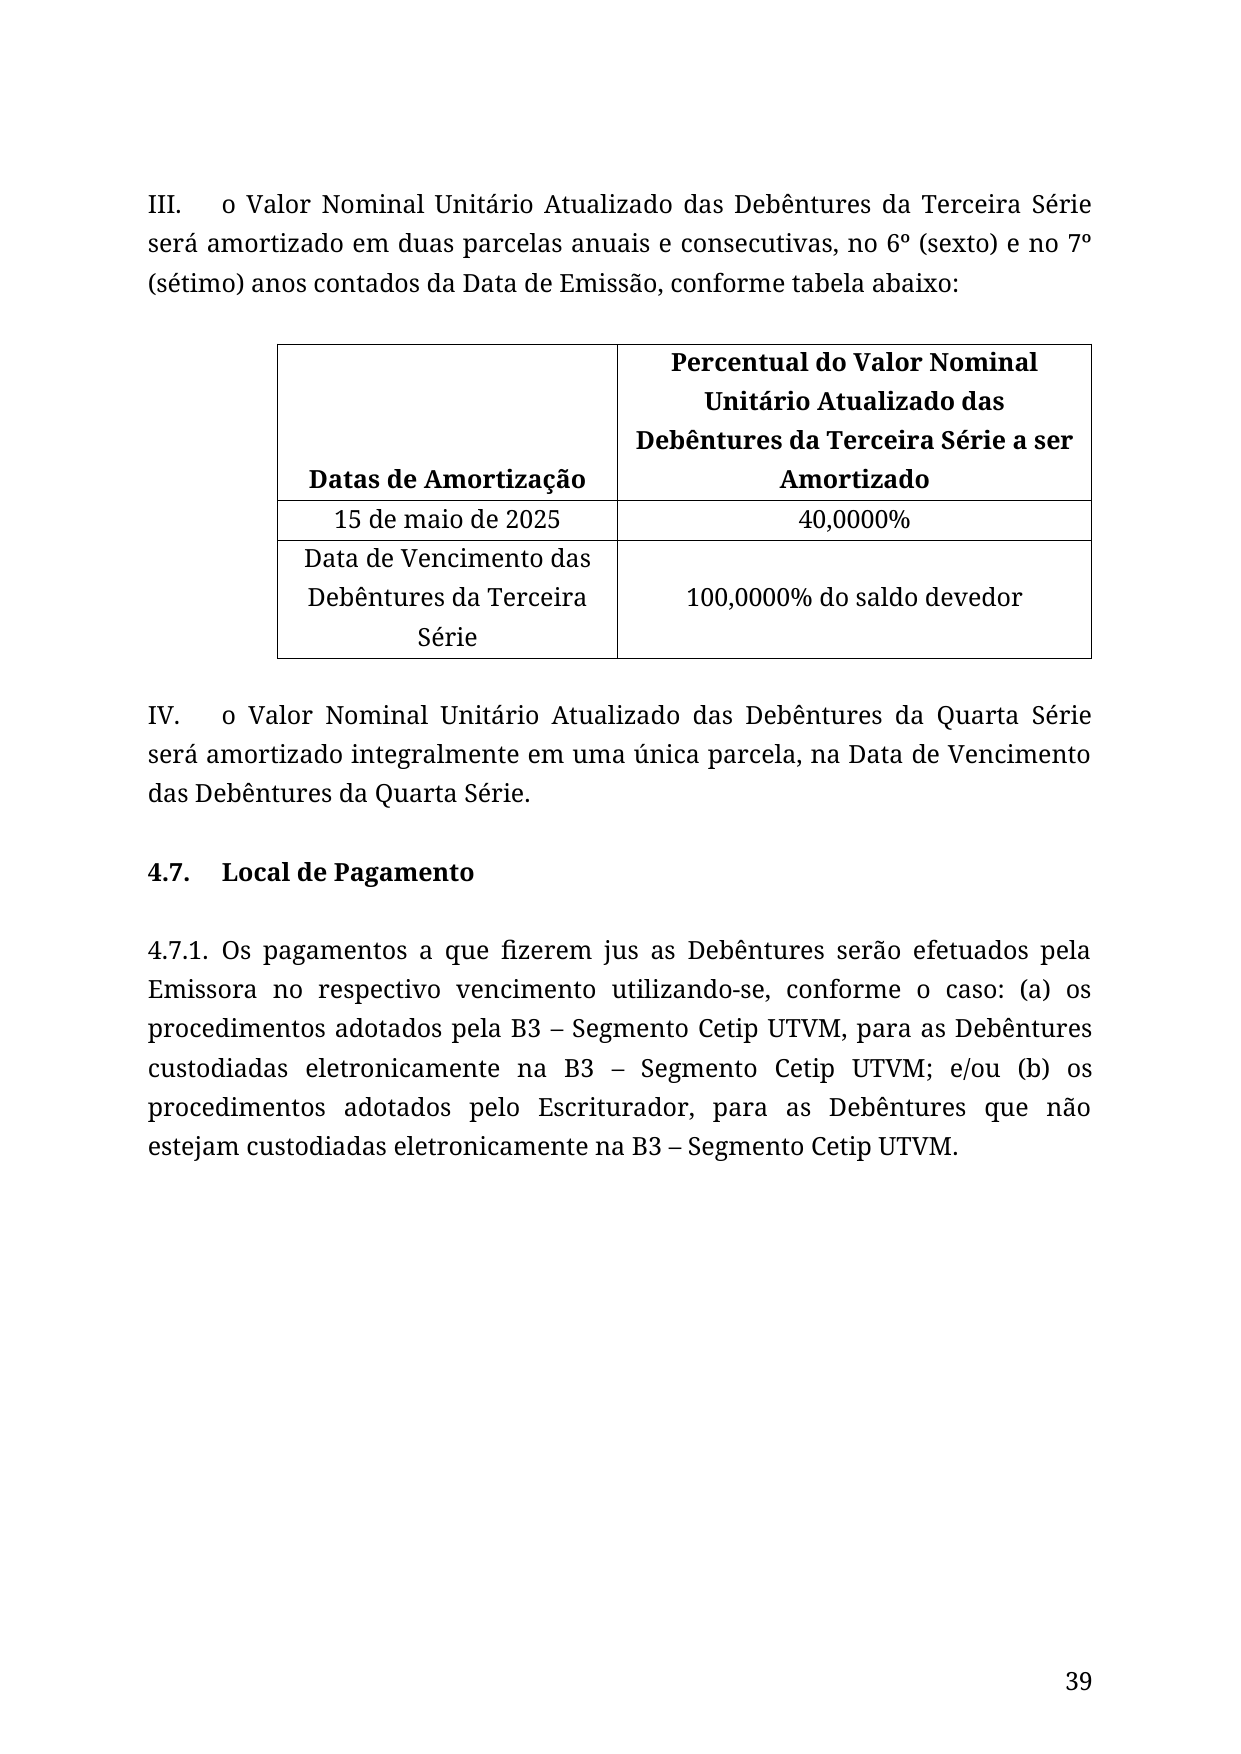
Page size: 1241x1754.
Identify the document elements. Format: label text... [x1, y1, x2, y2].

list o Valor Nominal Unitário Atualizado das Debêntures da Terceira Série será amortizado em duas parcelas anuais e consecutivas, no 6º (sexto) e no 7º (sétimo) anos contados da Data de Emissão, conforme tabela abaixo: [148, 187, 1092, 299]
table_header Datas de Amortização [278, 345, 617, 500]
table_cell 40,0000% [618, 501, 1091, 540]
table_header Percentual do Valor Nominal Unitário Atualizado das Debêntures da Terceira Série a ser Amortizado [618, 345, 1091, 500]
list o Valor Nominal Unitário Atualizado das Debêntures da Quarta Série será amortizado integralmente em uma única parcela, na Data de Vencimento das Debêntures da Quarta Série. [148, 698, 1092, 810]
text 4.7.1. Os pagamentos a que fizerem jus as Debêntures serão efetuados pela Emissora no respectivo vencimento utilizando-se, conforme o caso: (a) os procedimentos adotados pela B3 – Segmento Cetip UTVM, para as Debêntures custodiadas eletronicamente na B3 – Segmento Cetip UTVM; e/ou (b) os procedimentos adotados pelo Escriturador, para as Debêntures que não estejam custodiadas eletronicamente na B3 – Segmento Cetip UTVM. [148, 933, 1092, 1163]
table_cell Data de Vencimento das Debêntures da Terceira Série [278, 541, 617, 657]
table_cell 15 de maio de 2025 [278, 501, 617, 540]
table_cell 100,0000% do saldo devedor [618, 541, 1091, 657]
text 4.7. Local de Pagamento [148, 854, 1092, 888]
